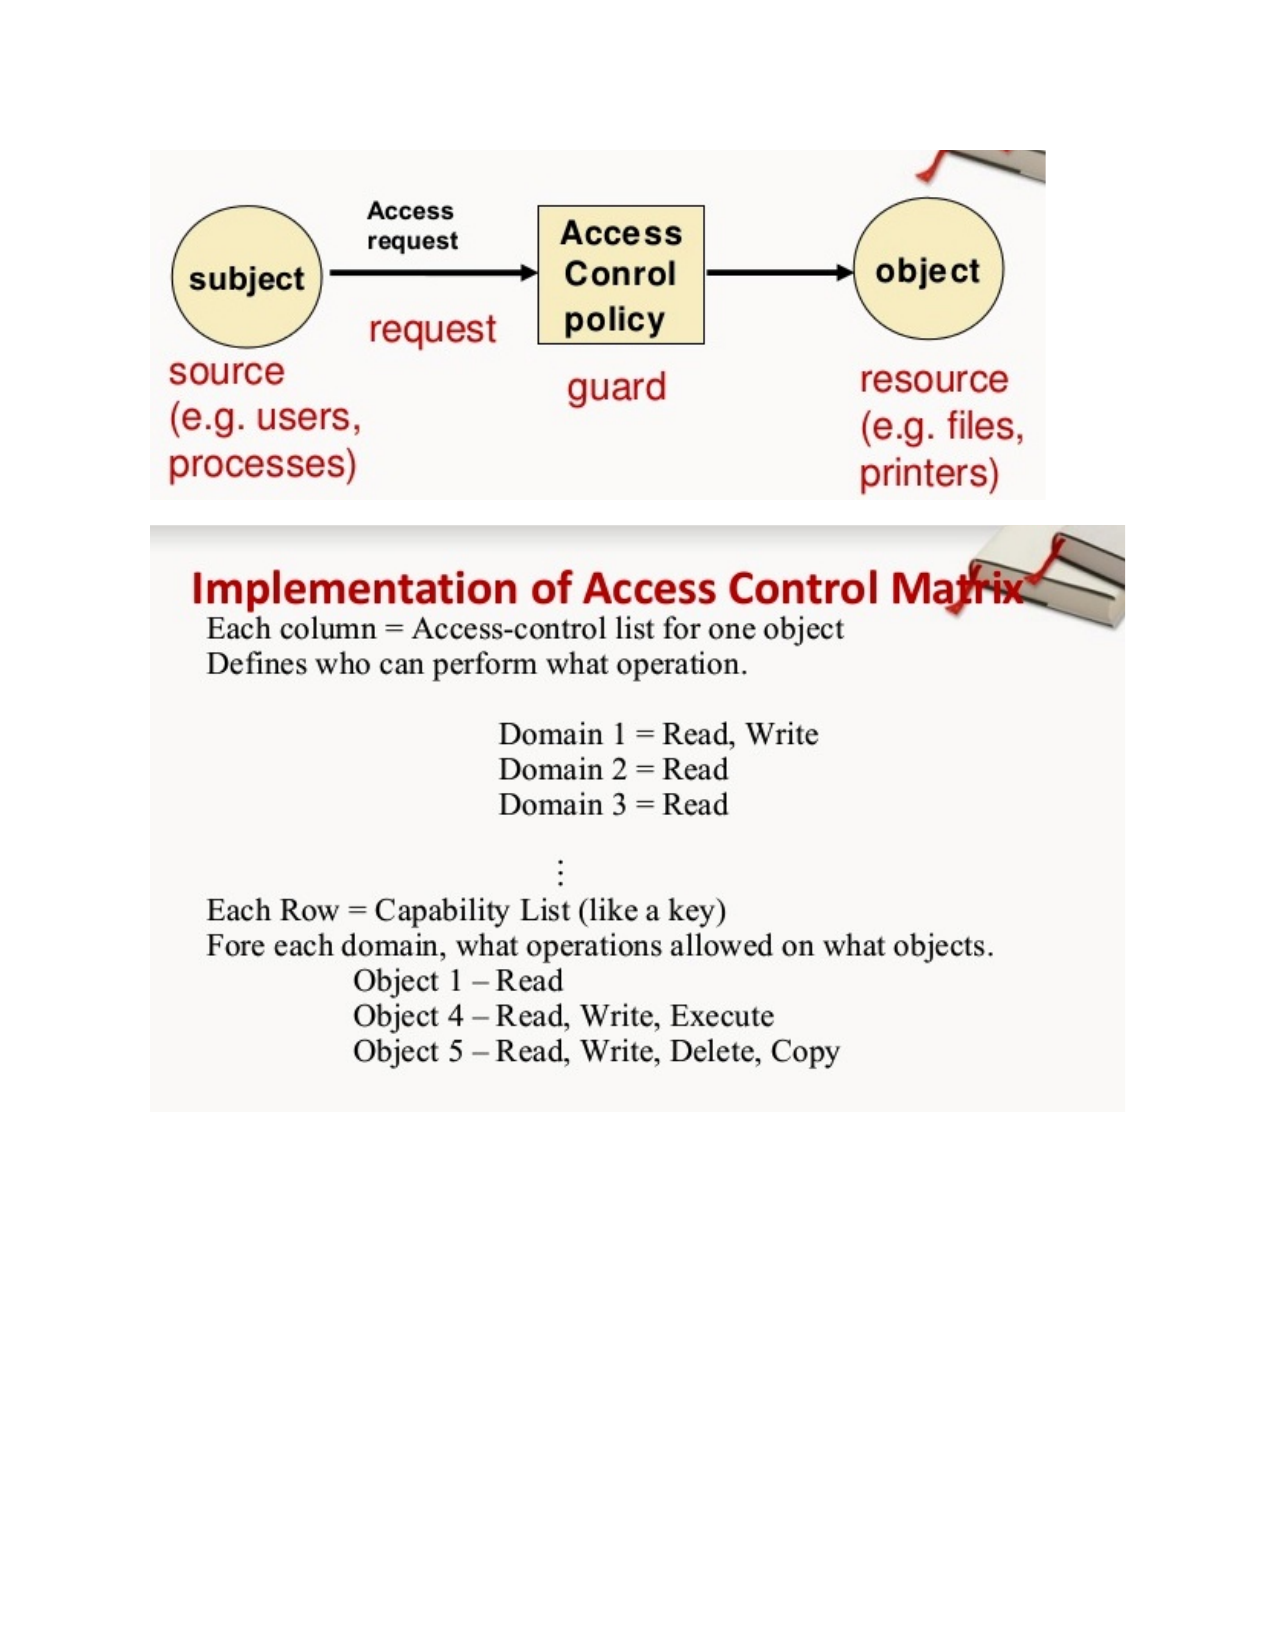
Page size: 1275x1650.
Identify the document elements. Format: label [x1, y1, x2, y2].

picture [150, 525, 1125, 1112]
picture [150, 150, 1046, 500]
